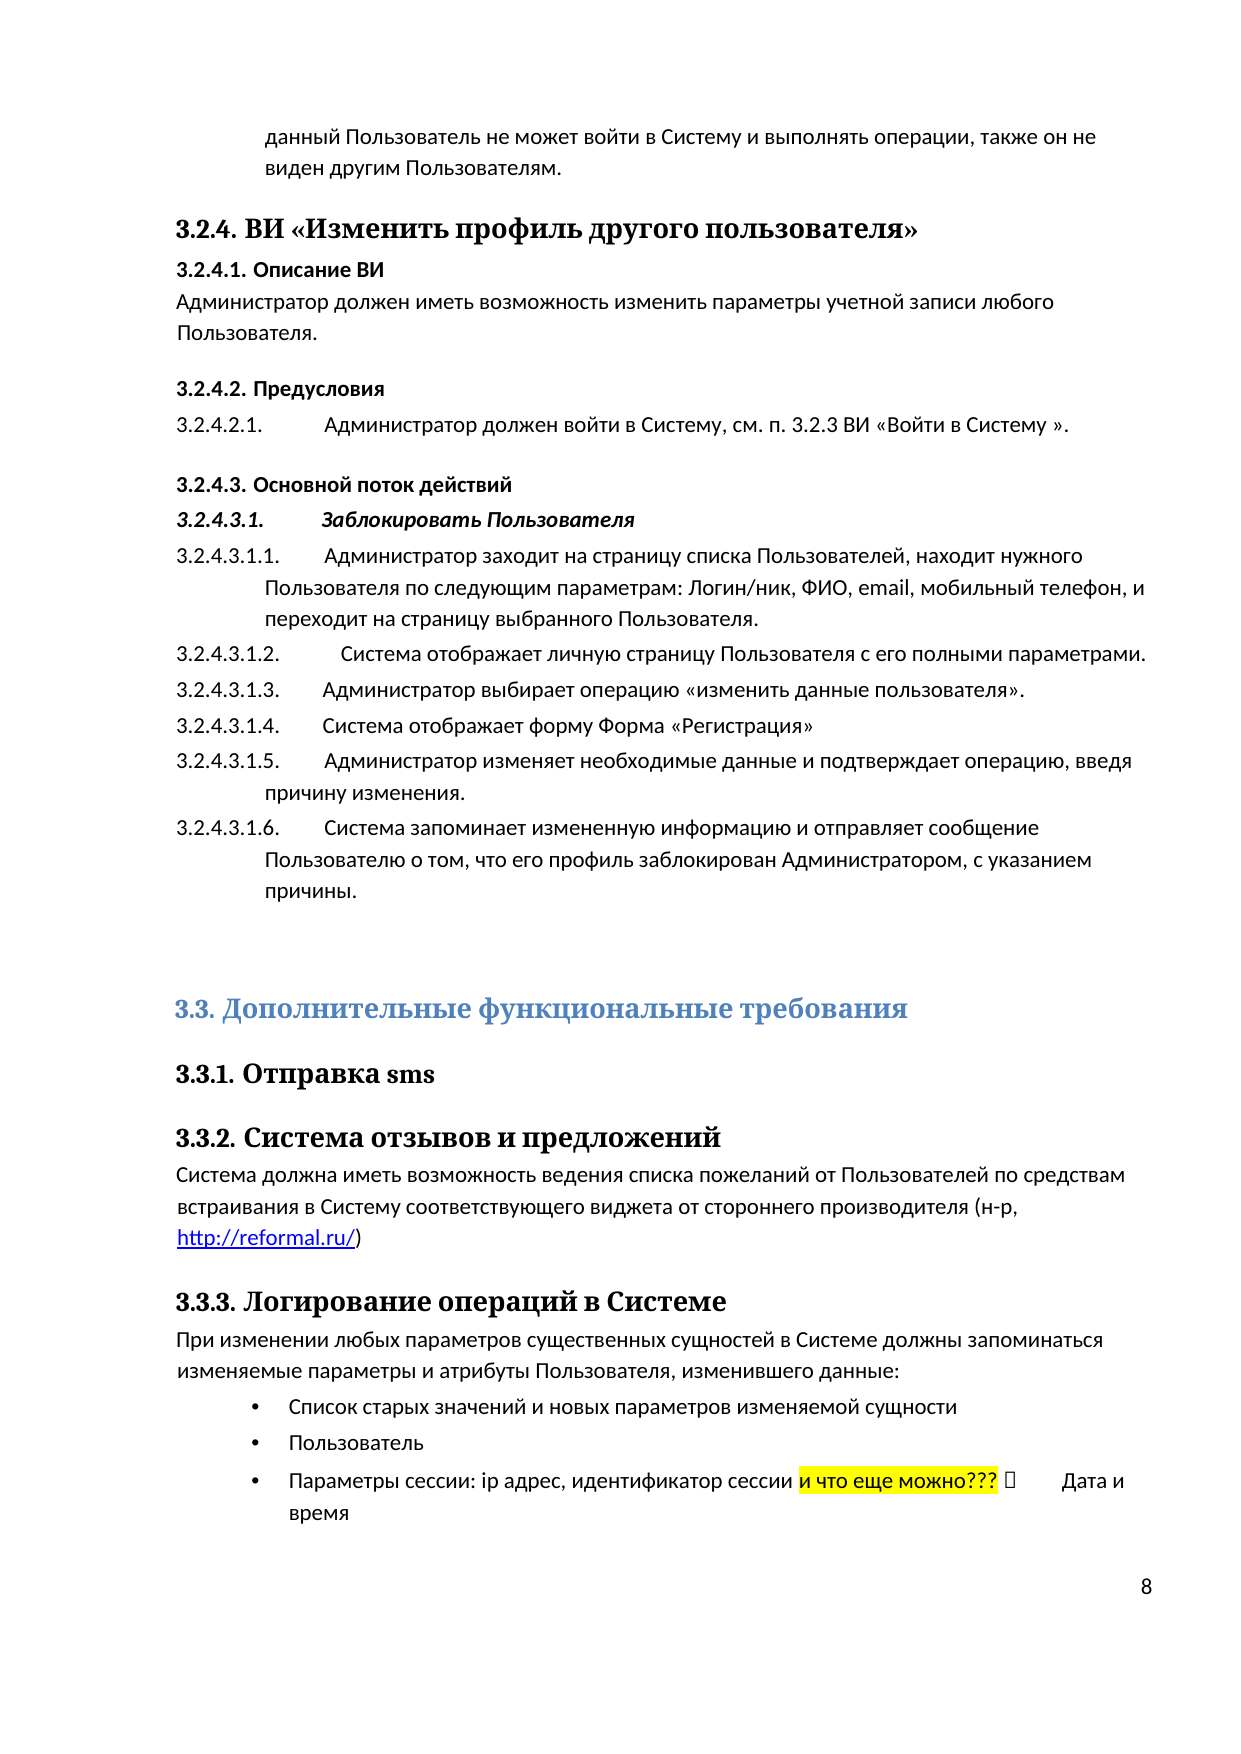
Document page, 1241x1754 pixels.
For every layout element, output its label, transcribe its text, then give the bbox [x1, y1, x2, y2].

subtitle 3.2.4.3.1. Заблокировать Пользователя [176, 506, 1152, 534]
text При изменении любых параметров существенных сущностей в Системе должны запоминаться изменяемые параметры и атрибуты Пользователя, изменившего данные: [176, 1325, 1152, 1385]
subtitle 3.2.4.2. Предусловия [176, 374, 1152, 402]
subtitle 3.3.3. Логирование операций в Системе [176, 1287, 1152, 1319]
text 3.2.4.3.1.6. Система запоминает измененную информацию и отправляет сообщение Пользователю о том, что его профиль заблокирован Администратором, с указанием причины. [176, 813, 1152, 904]
text 3.2.4.3.1.3. Администратор выбирает операцию «изменить данные пользователя». [176, 675, 1152, 703]
text 3.2.4.2.1. Администратор должен войти в Систему, см. п. 3.2.3 ВИ «Войти в Систему ». [176, 410, 1152, 438]
text 3.2.4.3.1.1. Администратор заходит на страницу списка Пользователей, находит нужного Пользователя по следующим параметрам: Логин/ник, ФИО, email, мобильный телефон, и переходит на страницу выбранного Пользователя. [176, 541, 1152, 632]
text 3.2.4.3.1.5. Администратор изменяет необходимые данные и подтверждает операцию, введя причину изменения. [176, 746, 1152, 806]
list Список старых значений и новых параметров изменяемой сущности [251, 1392, 1152, 1420]
subtitle 3.3.2. Система отзывов и предложений [176, 1123, 1152, 1154]
list Пользователь [251, 1428, 1152, 1456]
subtitle 3.2.4.1. Описание ВИ [176, 255, 1152, 283]
subtitle 3.2.4.3. Основной поток действий [176, 470, 1152, 498]
text 3.2.4.3.1.4. Система отображает форму Форма «Регистрация» [176, 711, 1152, 739]
text Система должна иметь возможность ведения списка пожеланий от Пользователей по средствам встраивания в Систему соответствующего виджета от стороннего производителя (н-р, http://reformal.ru/) [176, 1161, 1152, 1251]
list Параметры сессии: ip адрес, идентификатор сессии и что еще можно???  Дата и время [251, 1463, 1152, 1526]
subtitle 3.3. Дополнительные функциональные требования [175, 994, 1152, 1026]
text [176, 122, 1152, 181]
text 3.2.4.3.1.2. Система отображает личную страницу Пользователя с его полными параметрами. [176, 639, 1152, 668]
subtitle 3.2.4. ВИ «Изменить профиль другого пользователя» [176, 214, 1152, 245]
subtitle 3.3.1. Отправка sms [176, 1059, 1152, 1090]
text Администратор должен иметь возможность изменить параметры учетной записи любого Пользователя. [176, 287, 1152, 346]
